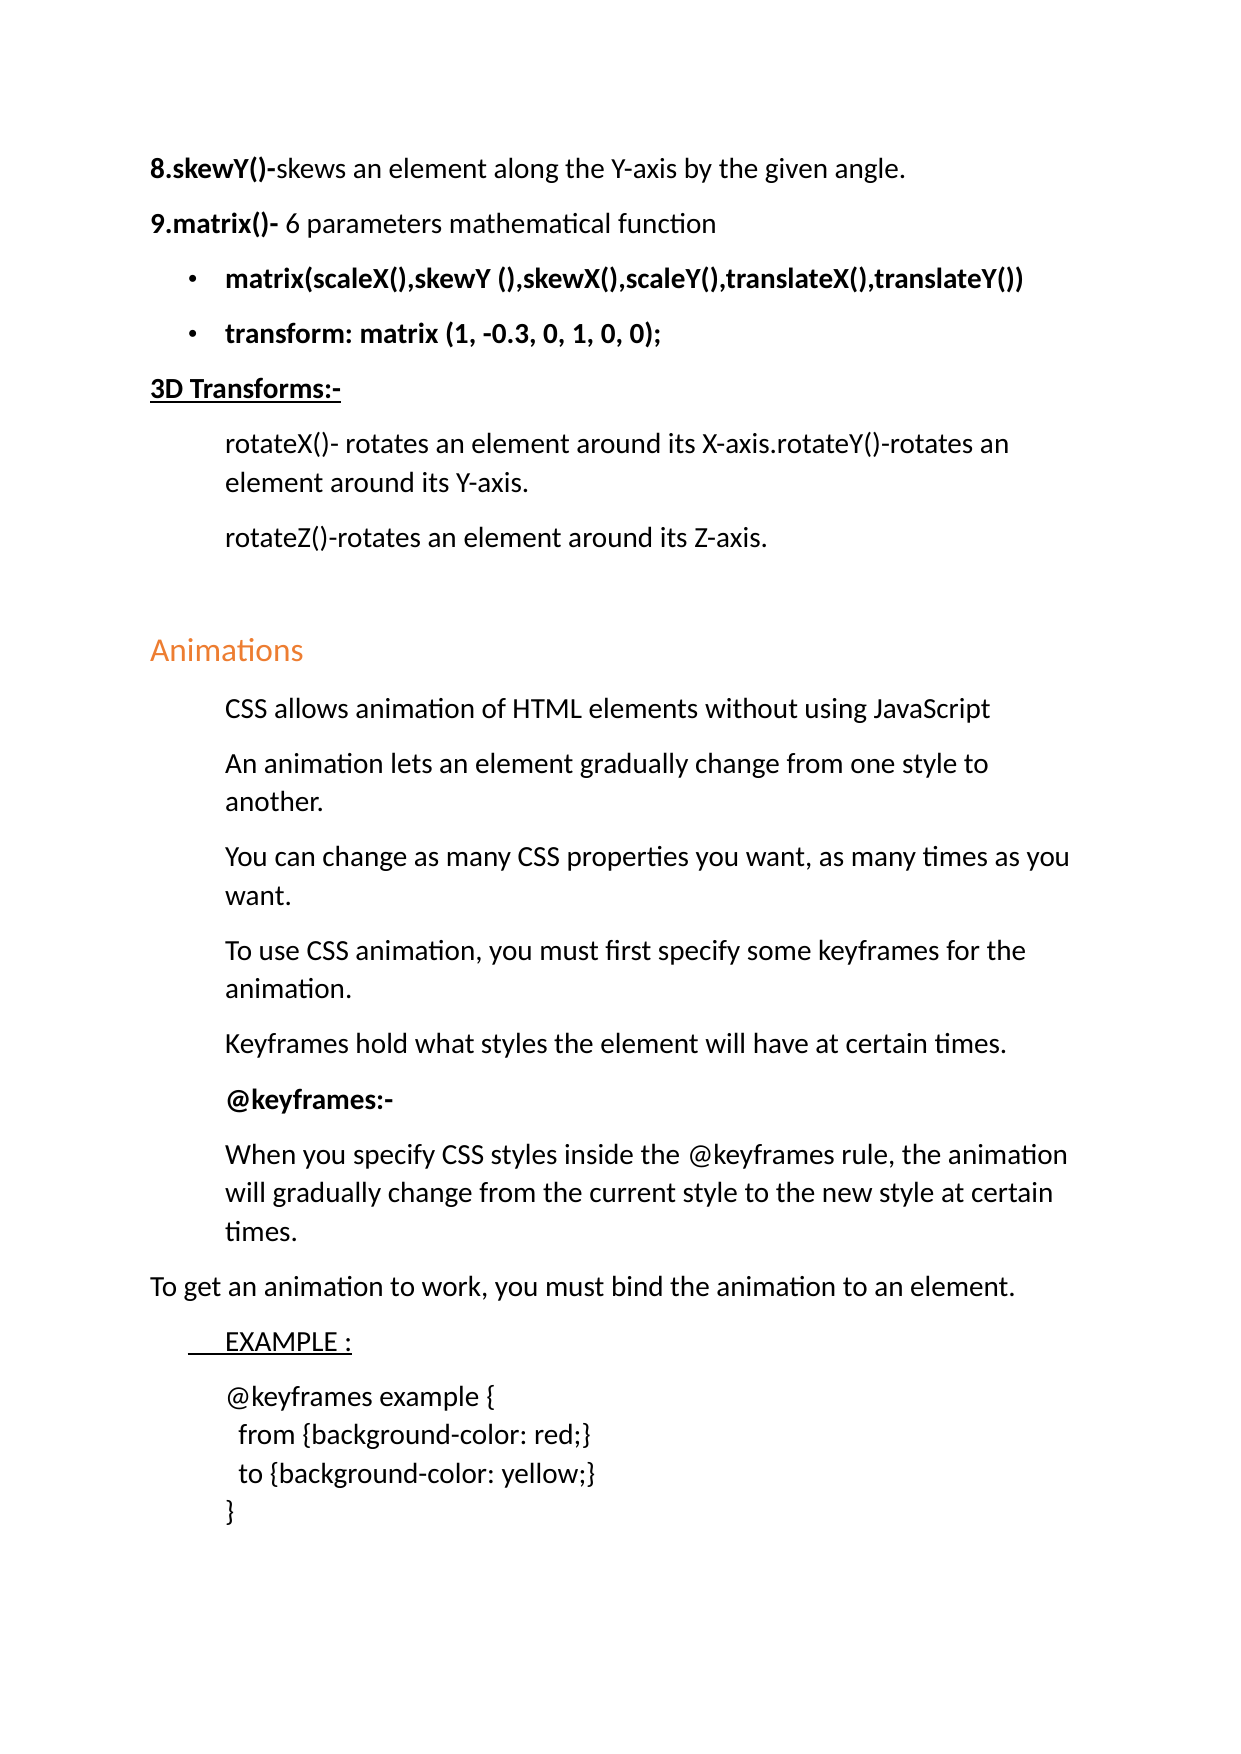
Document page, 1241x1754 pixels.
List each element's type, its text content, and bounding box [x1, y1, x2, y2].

text 9.matrix()- 6 parameters mathematical function [150, 205, 1090, 241]
list matrix(scaleX(),skewY (),skewX(),scaleY(),translateX(),translateY()) [187, 260, 1090, 296]
list @keyframes:- [187, 1081, 1090, 1116]
list CSS allows animation of HTML elements without using JavaScript [187, 690, 1090, 726]
subtitle Animations [150, 629, 1090, 670]
list When you specify CSS styles inside the @keyframes rule, the animation will gradually change from the current style to the new style at certain times. [187, 1136, 1090, 1248]
list To use CSS animation, you must first specify some keyframes for the animation. [187, 932, 1090, 1006]
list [187, 1378, 1090, 1567]
text 3D Transforms:- [150, 370, 1090, 406]
list EXAMPLE : [187, 1323, 1090, 1358]
text 8.skewY()-skews an element along the Y-axis by the given angle. [150, 150, 1090, 186]
list rotateX()- rotates an element around its X-axis.rotateY()-rotates an element around its Y-axis. [187, 426, 1090, 499]
list You can change as many CSS properties you want, as many times as you want. [187, 838, 1090, 913]
list Keyframes hold what styles the element will have at certain times. [187, 1026, 1090, 1061]
list rotateZ()-rotates an element around its Z-axis. [187, 519, 1090, 555]
list transform: matrix (1, -0.3, 0, 1, 0, 0); [187, 315, 1090, 351]
list An animation lets an element gradually change from one style to another. [187, 745, 1090, 819]
text To get an animation to work, you must bind the animation to an element. [150, 1268, 1090, 1303]
